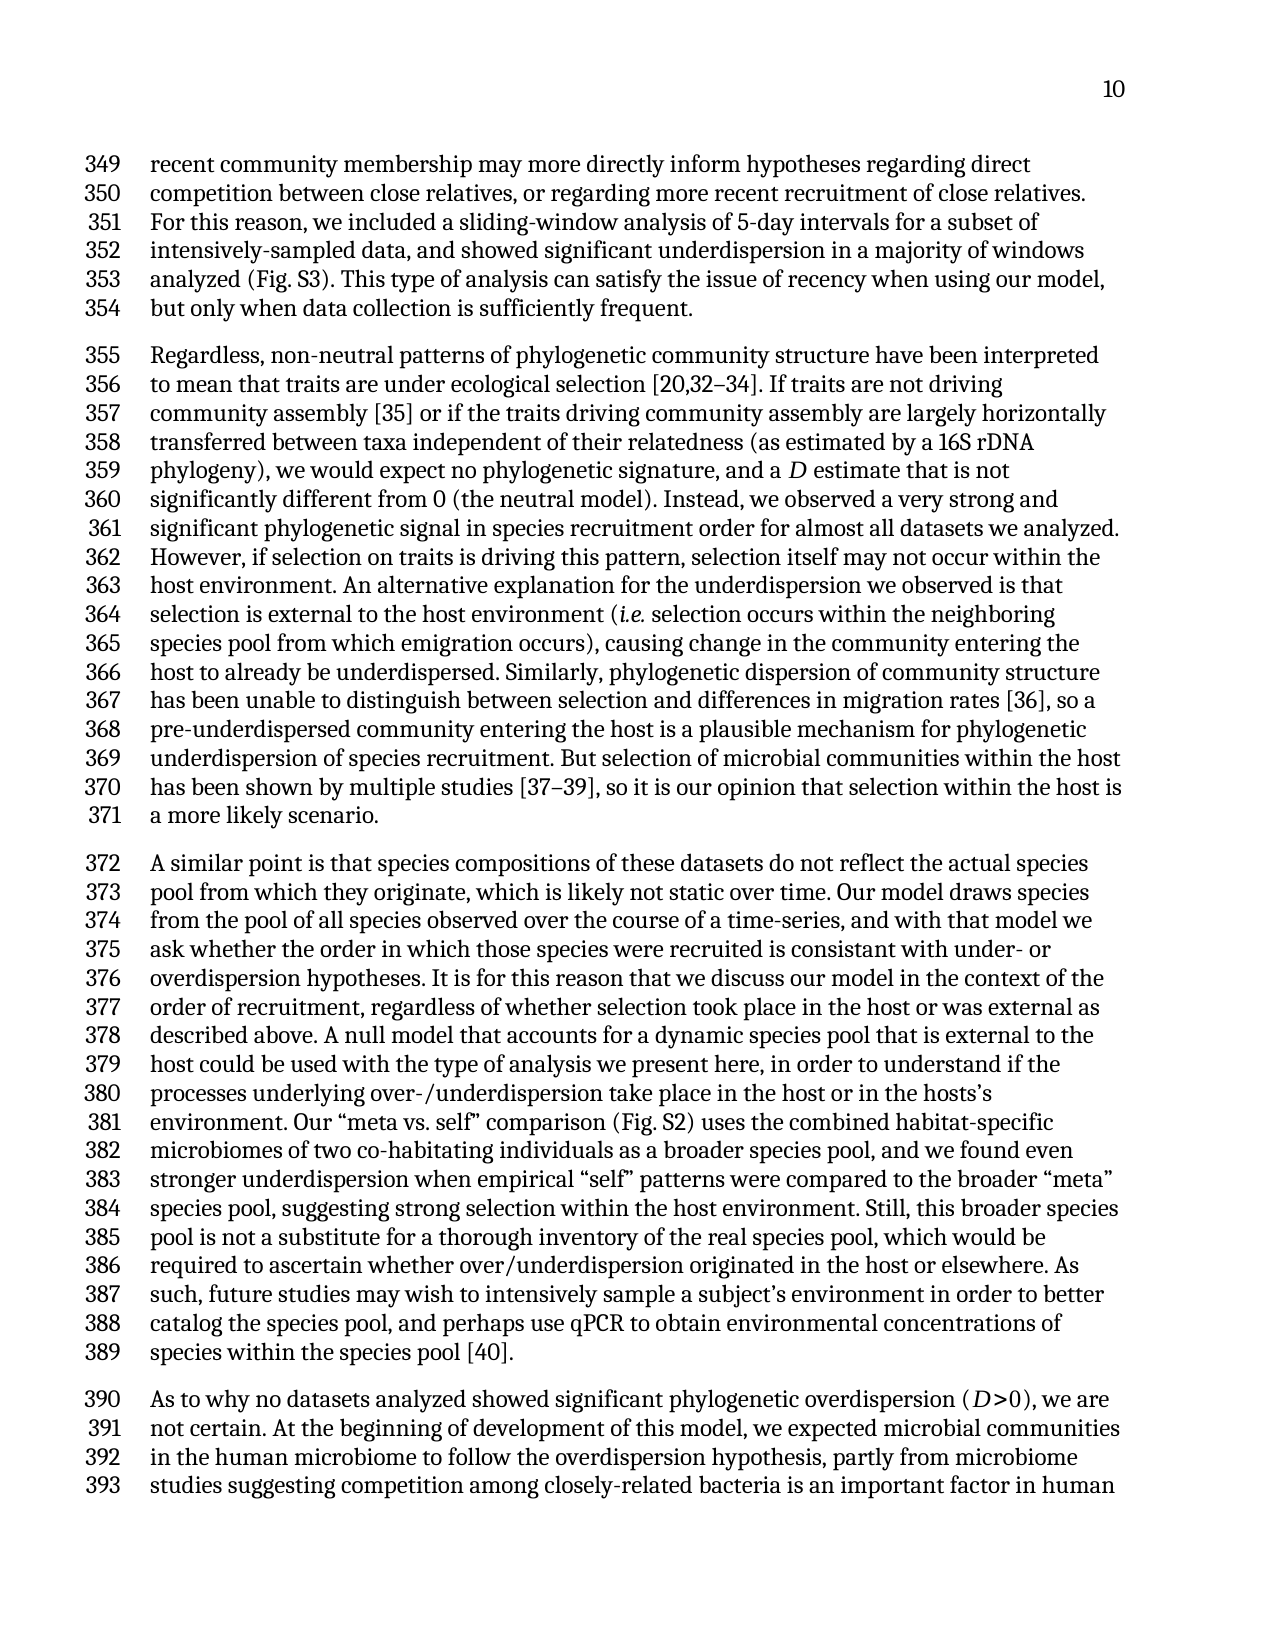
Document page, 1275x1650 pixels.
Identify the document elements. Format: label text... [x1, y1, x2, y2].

text A similar point is that species compositions of these datasets do not reflect the actual species pool from which they originate, which is likely not static over time. Our model draws species from the pool of all species observed over the course of a time-series, and with that model we ask whether the order in which those species were recruited is consistant with under- or overdispersion hypotheses. It is for this reason that we discuss our model in the context of the order of recruitment, regardless of whether selection took place in the host or was external as described above. A null model that accounts for a dynamic species pool that is external to the host could be used with the type of analysis we present here, in order to understand if the processes underlying over-/underdispersion take place in the host or in the hosts’s environment. Our “meta vs. self” comparison (Fig. S2) uses the combined habitat-specific microbiomes of two co-habitating individuals as a broader species pool, and we found even stronger underdispersion when empirical “self” patterns were compared to the broader “meta” species pool, suggesting strong selection within the host environment. Still, this broader species pool is not a substitute for a thorough inventory of the real species pool, which would be required to ascertain whether over/underdispersion originated in the host or elsewhere. As such, future studies may wish to intensively sample a subject’s environment in order to better catalog the species pool, and perhaps use qPCR to obtain environmental concentrations of species within the species pool [40]. [150, 849, 1125, 1366]
text Regardless, non-neutral patterns of phylogenetic community structure have been interpreted to mean that traits are under ecological selection [20,32–34]. If traits are not driving community assembly [35] or if the traits driving community assembly are largely horizontally transferred between taxa independent of their relatedness (as estimated by a 16S rDNA phylogeny), we would expect no phylogenetic signature, and a estimate that is not significantly different from 0 (the neutral model). Instead, we observed a very strong and significant phylogenetic signal in species recruitment order for almost all datasets we analyzed. However, if selection on traits is driving this pattern, selection itself may not occur within the host environment. An alternative explanation for the underdispersion we observed is that selection is external to the host environment (i.e. selection occurs within the neighboring species pool from which emigration occurs), causing change in the community entering the host to already be underdispersed. Similarly, phylogenetic dispersion of community structure has been unable to distinguish between selection and differences in migration rates [36], so a pre-underdispersed community entering the host is a plausible mechanism for phylogenetic underdispersion of species recruitment. But selection of microbial communities within the host has been shown by multiple studies [37–39], so it is our opinion that selection within the host is a more likely scenario. [150, 341, 1125, 830]
